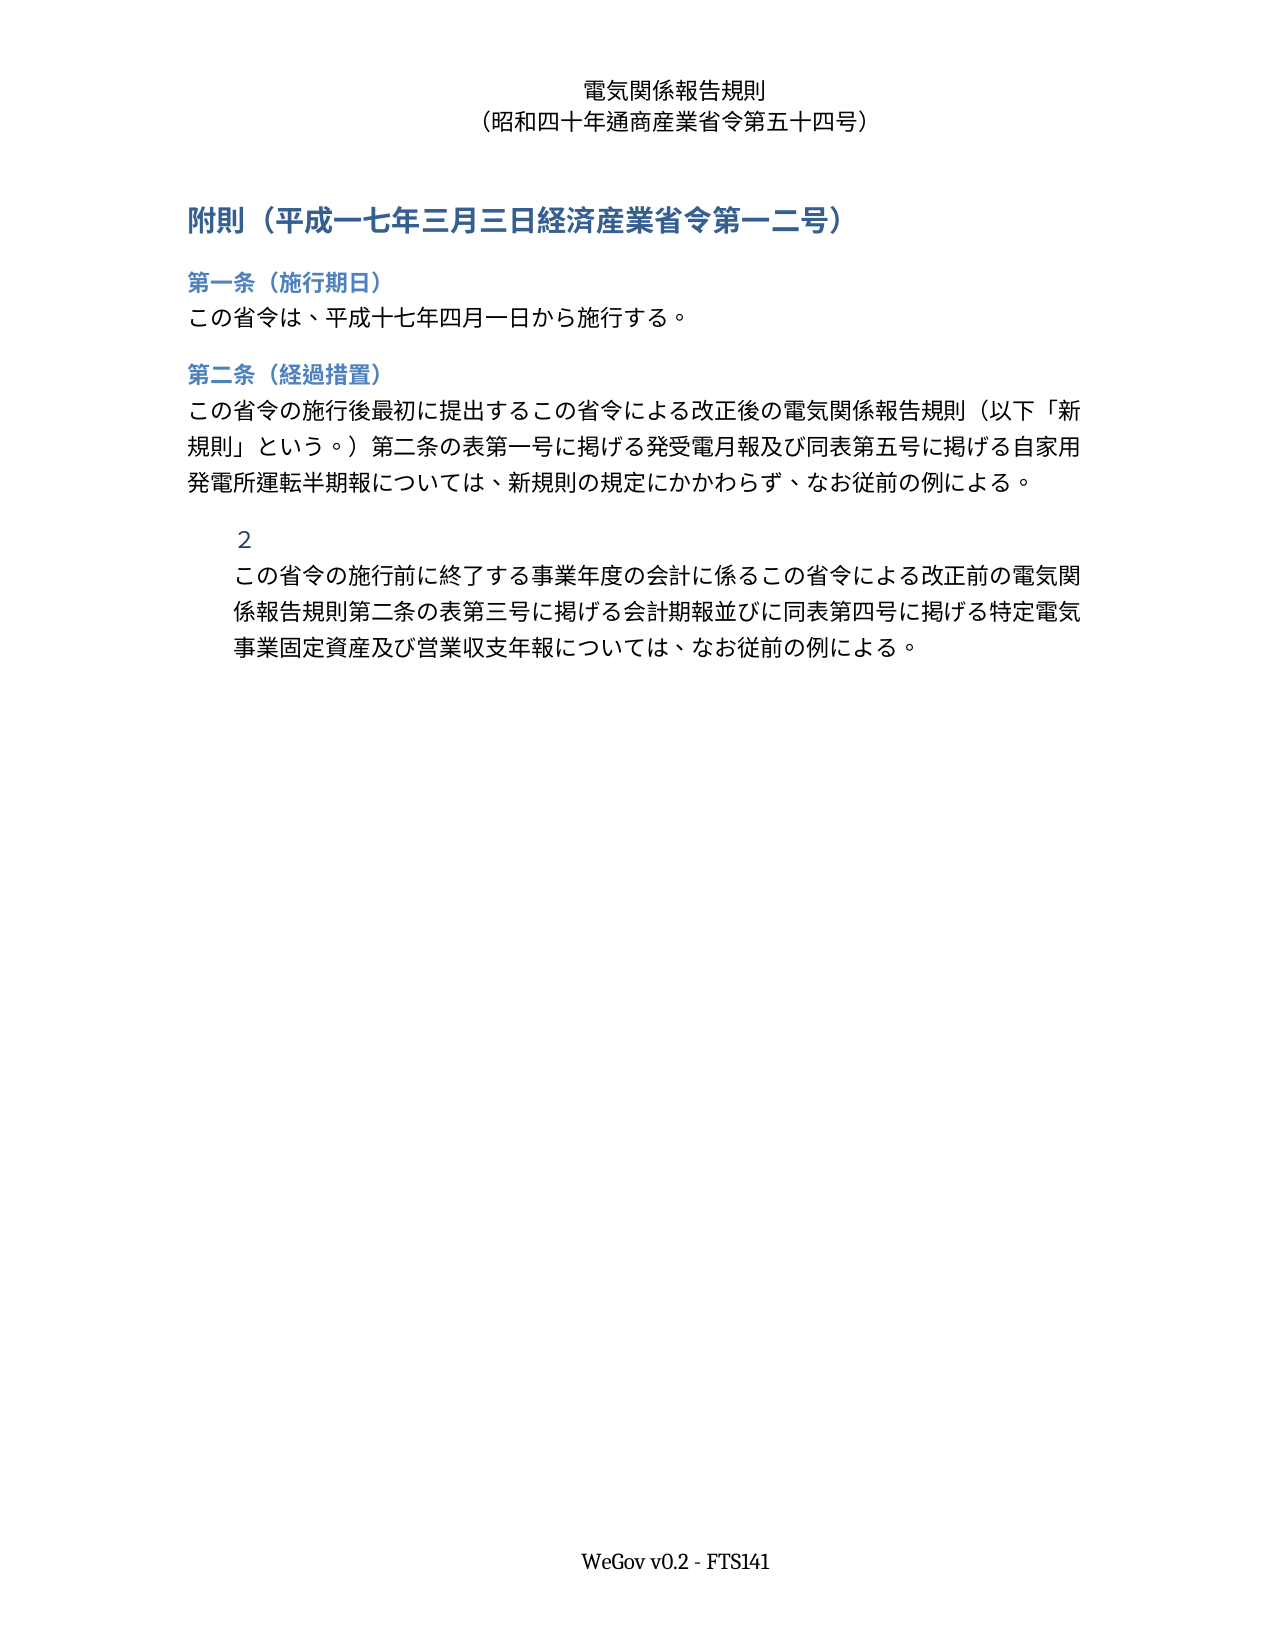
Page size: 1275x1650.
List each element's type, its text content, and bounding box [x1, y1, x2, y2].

text この省令は、平成十七年四月一日から施行する。 [187, 302, 1087, 334]
subtitle 第一条（施行期日） [187, 266, 1087, 298]
subtitle 第二条（経過措置） [187, 359, 1087, 390]
text この省令の施行前に終了する事業年度の会計に係るこの省令による改正前の電気関係報告規則第二条の表第三号に掲げる会計期報並びに同表第四号に掲げる特定電気事業固定資産及び営業収支年報については、なお従前の例による。 [233, 560, 1087, 663]
subtitle ２ [233, 524, 1087, 555]
subtitle 附則（平成一七年三月三日経済産業省令第一二号） [187, 200, 1087, 240]
text この省令の施行後最初に提出するこの省令による改正後の電気関係報告規則（以下「新規則」という。）第二条の表第一号に掲げる発受電月報及び同表第五号に掲げる自家用発電所運転半期報については、新規則の規定にかかわらず、なお従前の例による。 [187, 395, 1087, 498]
